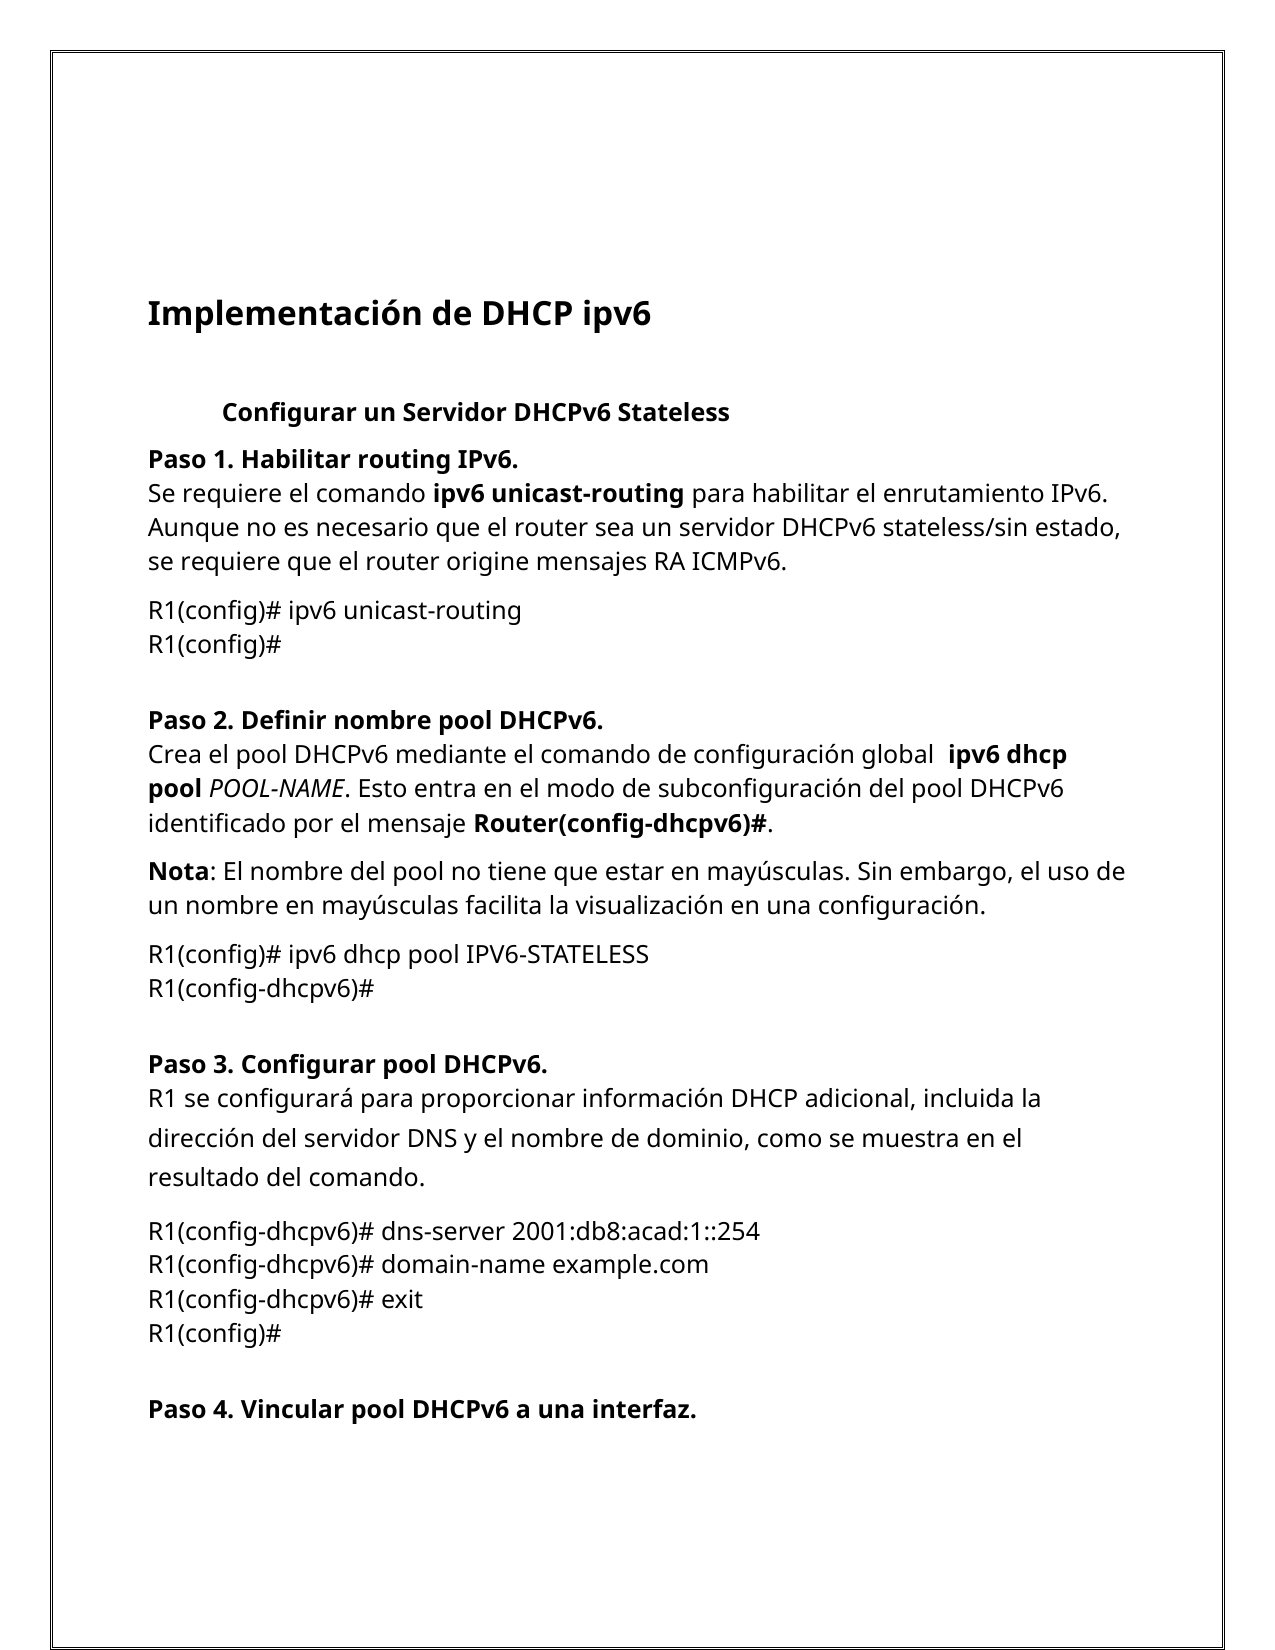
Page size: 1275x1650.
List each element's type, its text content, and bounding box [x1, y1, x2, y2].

text Paso 2. Definir nombre pool DHCPv6. [148, 690, 1127, 737]
text Crea el pool DHCPv6 mediante el comando de configuración global ipv6 dhcp pool POOL-NAME. Esto entra en el modo de subconfiguración del pool DHCPv6 identificado por el mensaje Router(config-dhcpv6)#. [148, 737, 1127, 839]
text Paso 1. Habilitar routing IPv6. [148, 429, 1127, 476]
text Implementación de DHCP ipv6 [148, 288, 1127, 335]
text R1(config)# [148, 1315, 1127, 1349]
text Se requiere el comando ipv6 unicast-routing para habilitar el enrutamiento IPv6. Aunque no es necesario que el router sea un servidor DHCPv6 stateless/sin estado, se requiere que el router origine mensajes RA ICMPv6. [148, 476, 1127, 578]
text R1(config)# ipv6 unicast-routing [148, 593, 1127, 627]
text Paso 3. Configurar pool DHCPv6. [148, 1034, 1127, 1081]
text R1(config-dhcpv6)# [148, 971, 1127, 1005]
text Nota: El nombre del pool no tiene que estar en mayúsculas. Sin embargo, el uso de un nombre en mayúsculas facilita la visualización en una configuración. [148, 854, 1127, 922]
text R1(config-dhcpv6)# domain-name example.com [148, 1247, 1127, 1281]
text R1 se configurará para proporcionar información DHCP adicional, incluida la dirección del servidor DNS y el nombre de dominio, como se muestra en el resultado del comando. [148, 1081, 1127, 1193]
text R1(config-dhcpv6)# dns-server 2001:db8:acad:1::254 [148, 1213, 1127, 1247]
text R1(config)# ipv6 dhcp pool IPV6-STATELESS [148, 937, 1127, 971]
text R1(config)# [148, 627, 1127, 661]
text Paso 4. Vincular pool DHCPv6 a una interfaz. [148, 1379, 1127, 1426]
subtitle Configurar un Servidor DHCPv6 Stateless [148, 382, 1127, 429]
text R1(config-dhcpv6)# exit [148, 1281, 1127, 1315]
